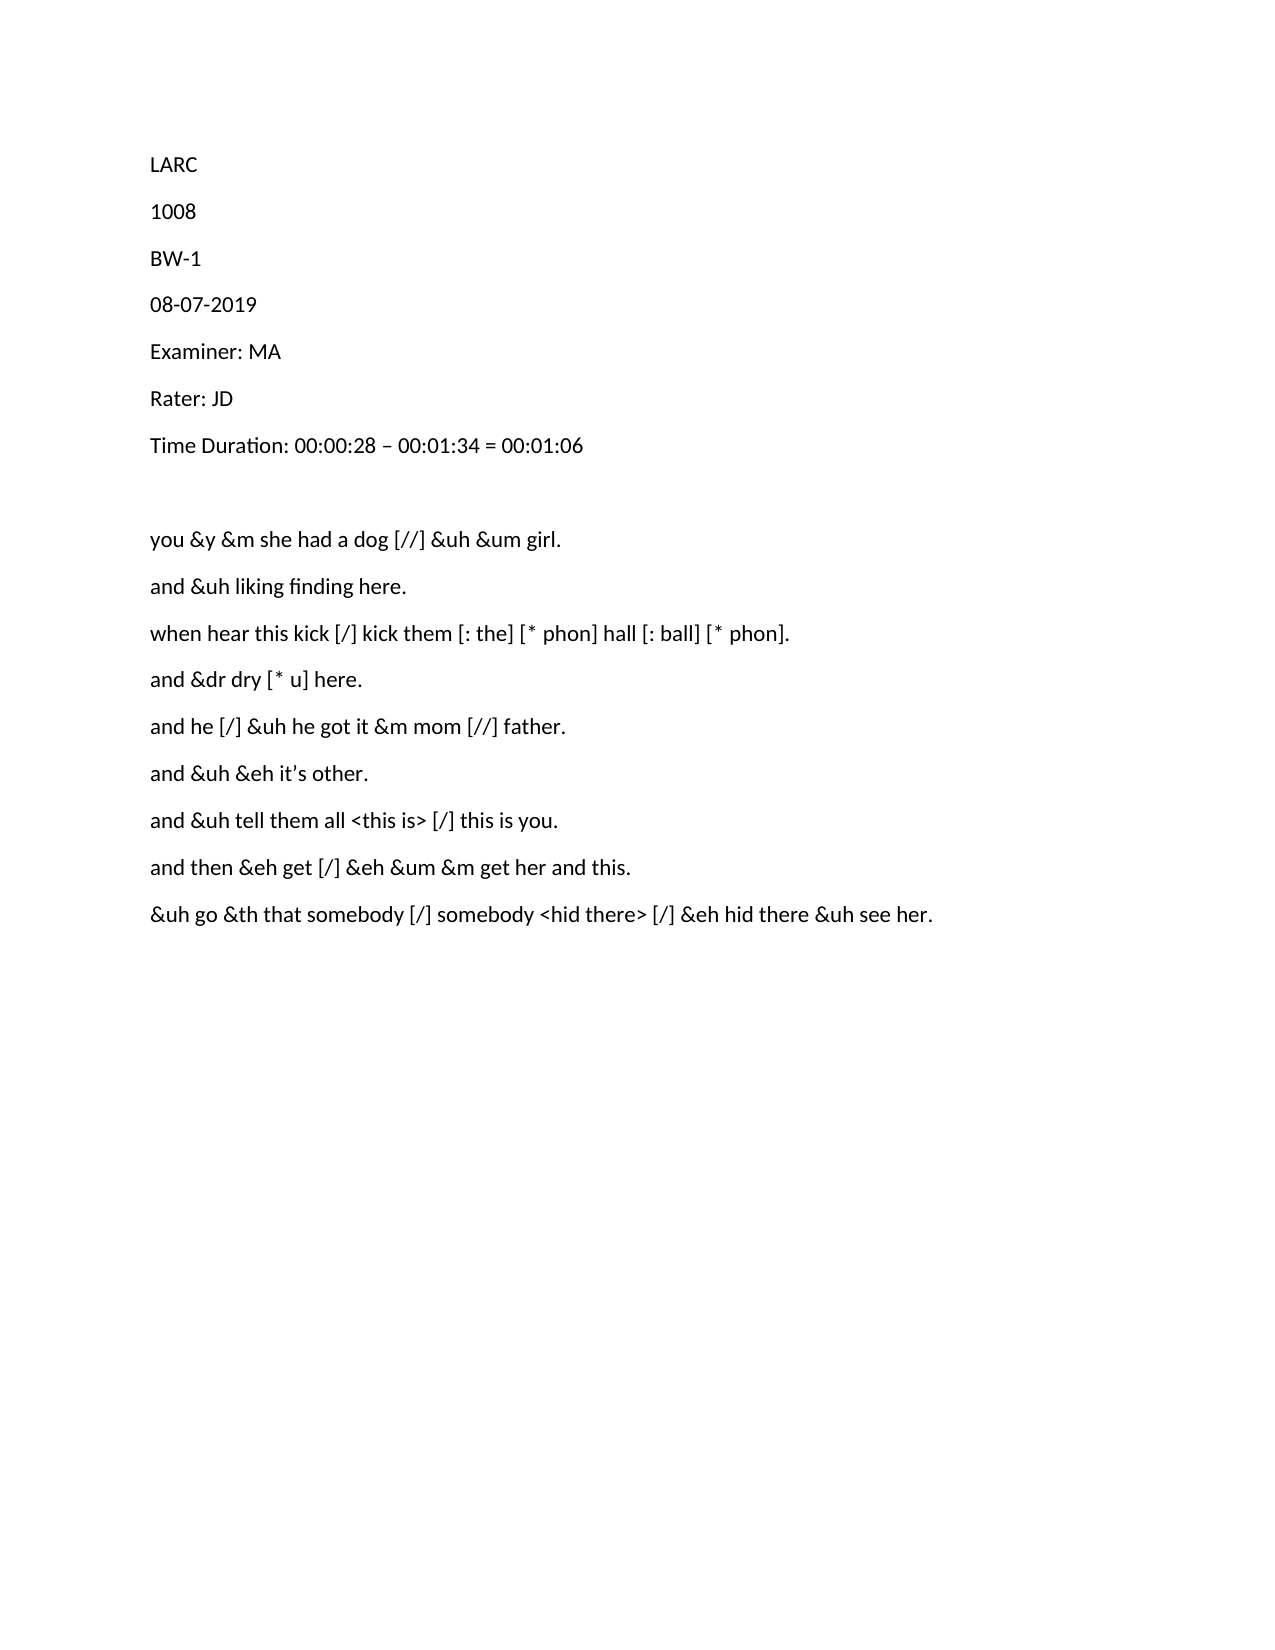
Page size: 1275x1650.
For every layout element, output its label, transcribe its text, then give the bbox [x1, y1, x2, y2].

text when hear this kick [/] kick them [: the] [* phon] hall [: ball] [* phon]. [150, 619, 1125, 647]
text LARC [150, 150, 1125, 178]
text 08-07-2019 [150, 291, 1125, 319]
text and &uh &eh it’s other. [150, 759, 1125, 787]
text and &uh tell them all <this is> [/] this is you. [150, 806, 1125, 834]
text and &dr dry [* u] here. [150, 666, 1125, 694]
text and then &eh get [/] &eh &um &m get her and this. [150, 853, 1125, 881]
text 1008 [150, 197, 1125, 225]
text Rater: JD [150, 384, 1125, 412]
text and he [/] &uh he got it &m mom [//] father. [150, 712, 1125, 741]
text &uh go &th that somebody [/] somebody <hid there> [/] &eh hid there &uh see her. [150, 900, 1125, 928]
text Examiner: MA [150, 337, 1125, 366]
text BW-1 [150, 244, 1125, 272]
text and &uh liking finding here. [150, 572, 1125, 600]
text you &y &m she had a dog [//] &uh &um girl. [150, 525, 1125, 553]
text Time Duration: 00:00:28 – 00:01:34 = 00:01:06 [150, 431, 1125, 459]
